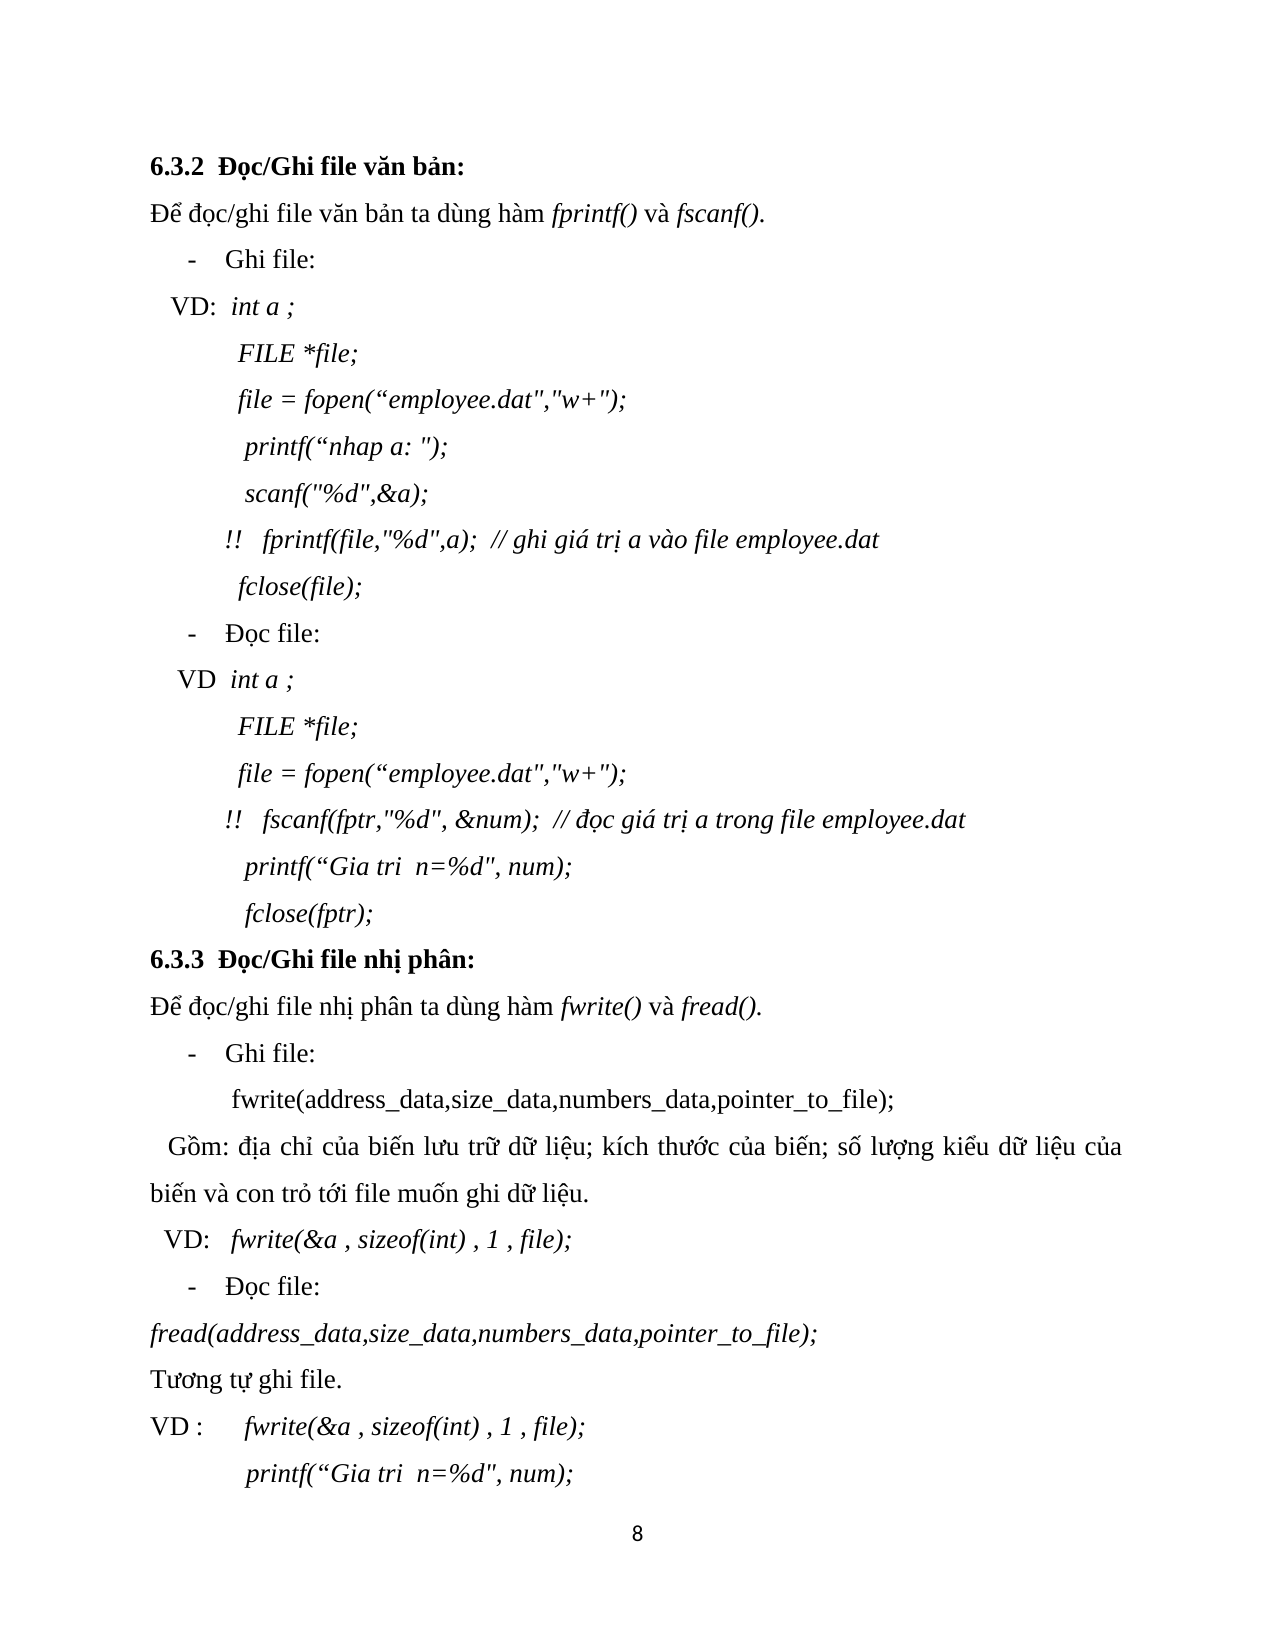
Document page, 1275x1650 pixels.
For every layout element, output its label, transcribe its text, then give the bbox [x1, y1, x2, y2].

text FILE *file; [150, 337, 1125, 368]
text printf(“nhap a: "); [150, 430, 1125, 461]
text fclose(fptr); [150, 897, 1125, 928]
text !! fscanf(fptr,"%d", &num); // đọc giá trị a trong file employee.dat [150, 803, 1125, 834]
text scanf("%d",&a); [150, 477, 1125, 508]
text printf(“Gia tri n=%d", num); [150, 850, 1125, 881]
subtitle 6.3.3 Đọc/Ghi file nhị phân: [150, 943, 1125, 974]
text fwrite(address_data,size_data,numbers_data,pointer_to_file); [150, 1083, 1125, 1114]
text VD: int a ; [150, 290, 1125, 321]
text Tương tự ghi file. [150, 1363, 1125, 1394]
subtitle 6.3.2 Đọc/Ghi file văn bản: [150, 150, 1125, 181]
text VD : fwrite(&a , sizeof(int) , 1 , file); [150, 1410, 1125, 1441]
text VD int a ; [150, 663, 1125, 694]
list Ghi file: [187, 1037, 1125, 1068]
text Để đọc/ghi file nhị phân ta dùng hàm fwrite() và fread(). [150, 990, 1125, 1021]
text file = fopen(“employee.dat","w+"); [150, 383, 1125, 414]
text fclose(file); [150, 570, 1125, 601]
list Đọc file: [187, 1270, 1125, 1301]
text Gồm: địa chỉ của biến lưu trữ dữ liệu; kích thước của biến; số lượng kiểu dữ liệu của biến và con trỏ tới file muốn ghi dữ liệu. [150, 1130, 1125, 1208]
text FILE *file; [150, 710, 1125, 741]
list Ghi file: [187, 243, 1125, 274]
text VD: fwrite(&a , sizeof(int) , 1 , file); [150, 1223, 1125, 1254]
text Để đọc/ghi file văn bản ta dùng hàm fprintf() và fscanf(). [150, 197, 1125, 228]
text file = fopen(“employee.dat","w+"); [150, 757, 1125, 788]
list Đọc file: [187, 617, 1125, 648]
text printf(“Gia tri n=%d", num); [150, 1457, 1125, 1488]
text !! fprintf(file,"%d",a); // ghi giá trị a vào file employee.dat [150, 523, 1125, 554]
text fread(address_data,size_data,numbers_data,pointer_to_file); [150, 1317, 1125, 1348]
